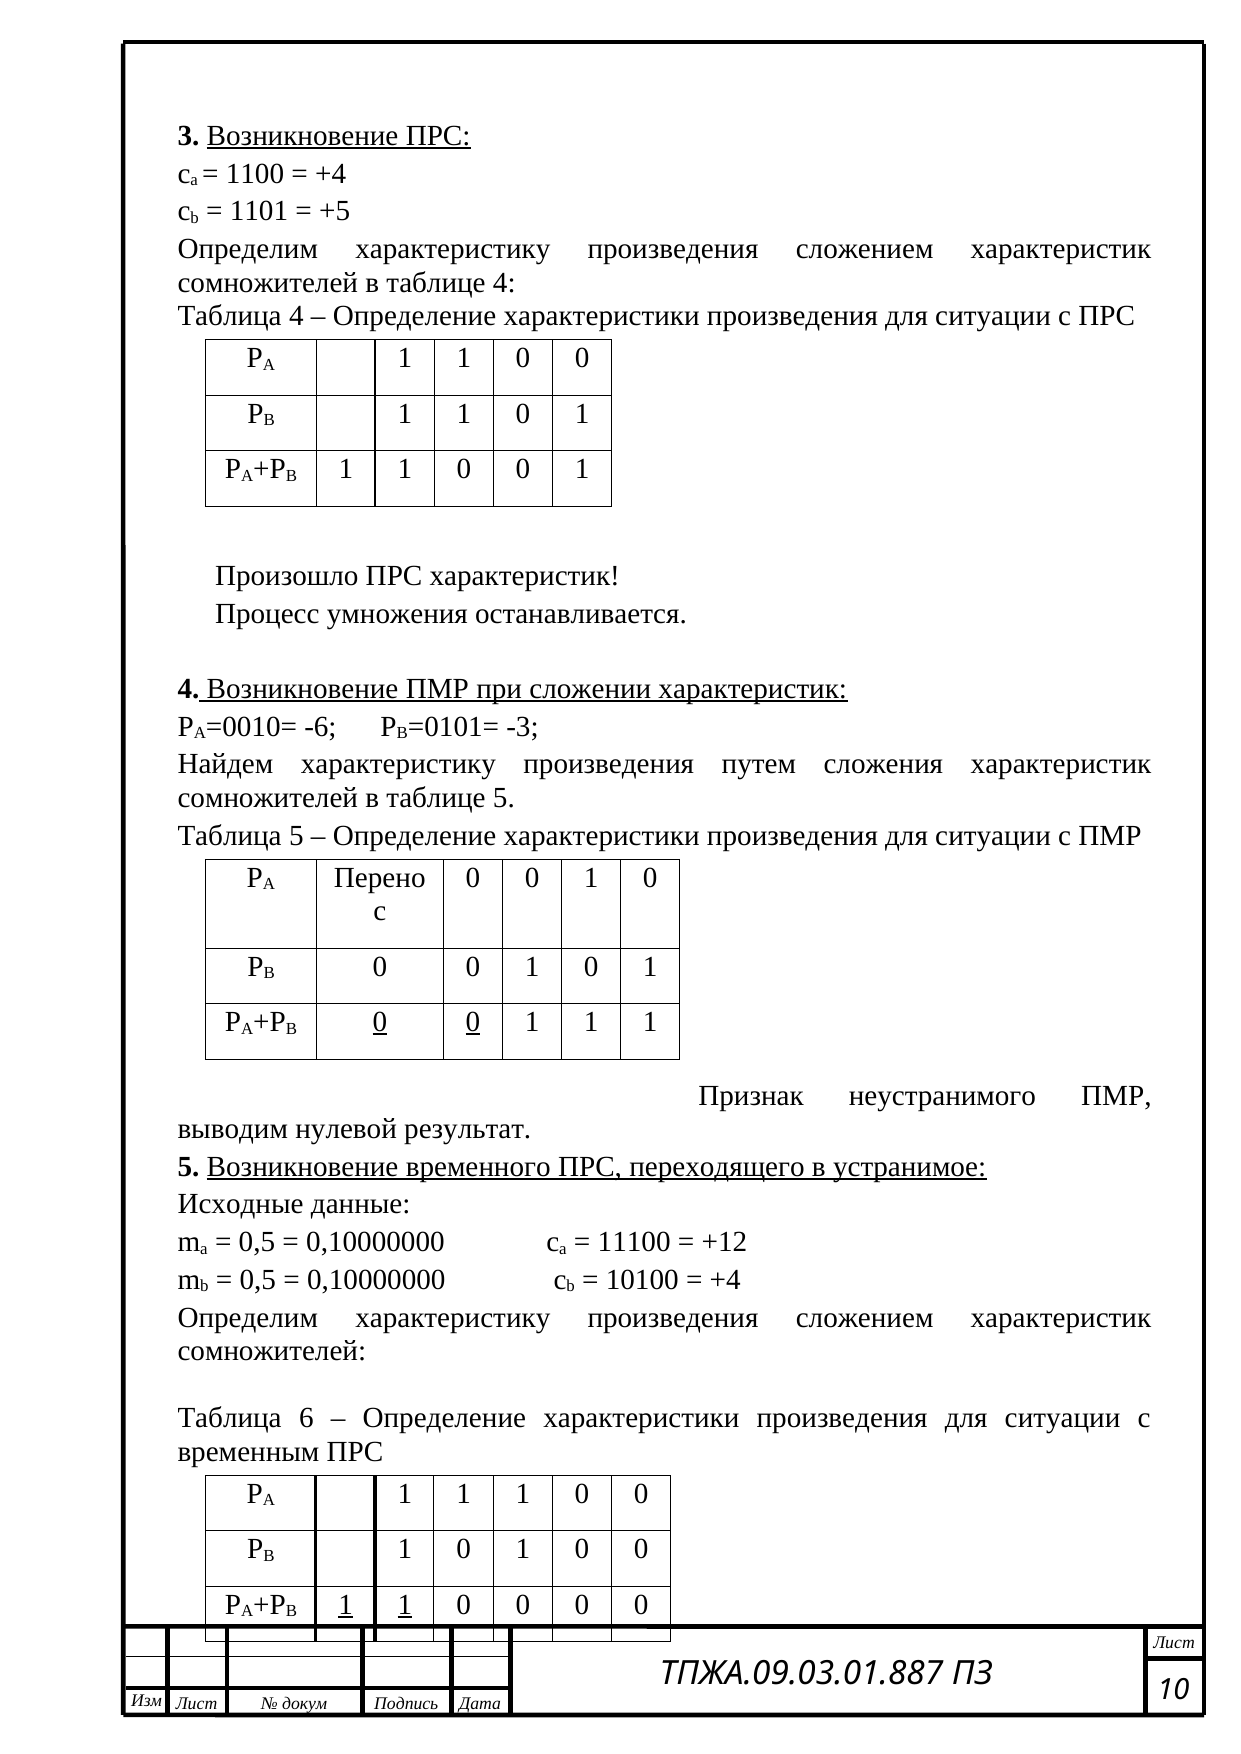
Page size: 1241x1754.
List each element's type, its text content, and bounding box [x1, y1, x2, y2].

text РА=0010= -6; РВ=0101= -3; [177, 709, 1152, 742]
table_cell 1 [494, 1531, 552, 1586]
table_cell [317, 396, 374, 450]
table_cell 0 [612, 1587, 670, 1641]
table_header 0 [621, 860, 679, 948]
table_cell 1 [621, 1004, 679, 1059]
table_cell 1 [553, 451, 611, 506]
text Произошло ПРС характеристик! [215, 558, 1152, 592]
text Таблица 5 – Определение характеристики произведения для ситуации с ПМР [177, 818, 1152, 851]
table_cell 0 [317, 1004, 443, 1059]
table_header 1 [494, 1476, 552, 1530]
table_header РА [206, 1476, 314, 1530]
table_cell 1 [435, 396, 493, 450]
table_header 1 [376, 340, 434, 395]
table_header 0 [553, 1476, 611, 1530]
table_cell 1 [377, 1587, 433, 1641]
text Найдем характеристику произведения путем сложения характеристик сомножителей в таблице 5. [177, 747, 1152, 814]
table_cell РА+РВ [206, 451, 316, 506]
table_cell 0 [562, 949, 620, 1003]
table_cell 0 [553, 1587, 611, 1641]
table_cell РВ [206, 396, 316, 450]
table_cell 0 [494, 451, 552, 506]
text ca = 1100 = +4 [177, 156, 1152, 189]
table_cell 1 [503, 1004, 561, 1059]
text Процесс умножения останавливается. [215, 596, 1152, 629]
table_cell 0 [434, 1531, 493, 1586]
table_header 0 [444, 860, 502, 948]
table_cell 0 [317, 949, 443, 1003]
table_cell 0 [434, 1587, 493, 1641]
table_cell 1 [562, 1004, 620, 1059]
table_cell 1 [553, 396, 611, 450]
text Таблица 4 – Определение характеристики произведения для ситуации с ПРС [177, 298, 1152, 332]
table_header 0 [494, 340, 552, 395]
table_header [317, 1476, 373, 1530]
table_cell 0 [553, 1531, 611, 1586]
table_cell 0 [612, 1531, 670, 1586]
table_header РА [206, 340, 316, 395]
table_cell 1 [376, 451, 434, 506]
table_header Перенос [317, 860, 443, 948]
text Определим характеристику произведения сложением характеристик сомножителей: [177, 1300, 1152, 1367]
text Определим характеристику произведения сложением характеристик сомножителей в таблице 4: [177, 231, 1152, 298]
table_header [317, 340, 374, 395]
table_header 1 [377, 1476, 433, 1530]
table_cell РА+РВ [206, 1004, 316, 1059]
table_header 0 [553, 340, 611, 395]
text ma = 0,5 = 0,10000000 ca = 11100 = +12 [177, 1224, 1152, 1258]
table_header 1 [562, 860, 620, 948]
table_cell [317, 1531, 373, 1586]
table_header 0 [612, 1476, 670, 1530]
table_header 1 [435, 340, 493, 395]
table_cell РВ [206, 949, 316, 1003]
table_cell 1 [317, 1587, 373, 1641]
table_cell 0 [435, 451, 493, 506]
table_header 1 [434, 1476, 493, 1530]
text Таблица 6 – Определение характеристики произведения для ситуации с временным ПРС [177, 1400, 1152, 1467]
text 3. Возникновение ПРС: [177, 118, 1152, 152]
table_cell 0 [444, 949, 502, 1003]
table_cell 1 [376, 396, 434, 450]
table_cell 0 [494, 1587, 552, 1641]
table_cell 1 [317, 451, 374, 506]
table_cell 1 [377, 1531, 433, 1586]
table_cell РВ [206, 1531, 314, 1586]
table_cell 1 [503, 949, 561, 1003]
table_cell РА+РВ [206, 1587, 314, 1641]
table_cell 0 [444, 1004, 502, 1059]
table_cell 0 [494, 396, 552, 450]
text Исходные данные: [177, 1187, 1152, 1220]
text 5. Возникновение временного ПРС, переходящего в устранимое: [177, 1149, 1152, 1182]
text cb = 1101 = +5 [177, 193, 1152, 227]
text Признак неустранимого ПМР, выводим нулевой результат. [177, 1078, 1152, 1145]
text 4. Возникновение ПМР при сложении характеристик: [177, 671, 1152, 705]
table_header 0 [503, 860, 561, 948]
table_cell 1 [621, 949, 679, 1003]
text mb = 0,5 = 0,10000000 cb = 10100 = +4 [177, 1262, 1152, 1296]
table_header РА [206, 860, 316, 948]
